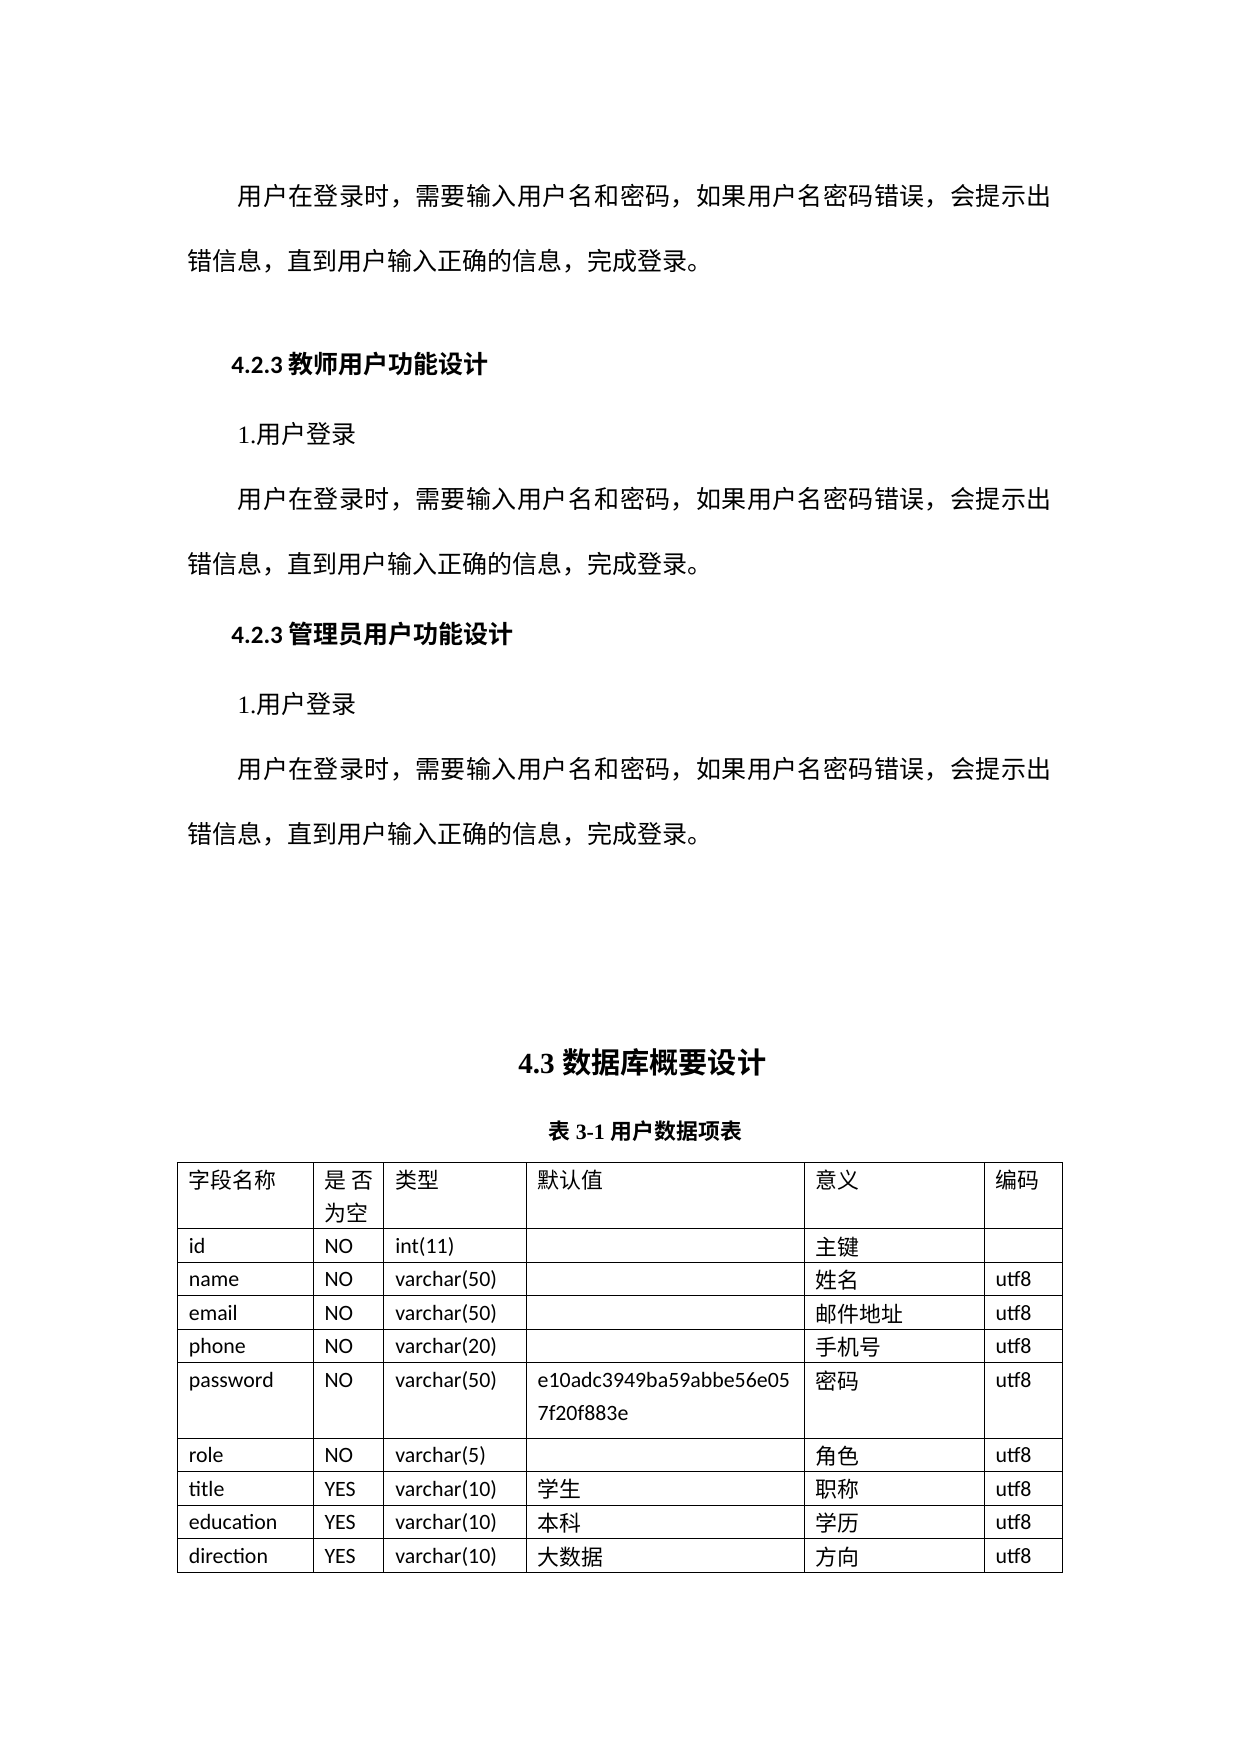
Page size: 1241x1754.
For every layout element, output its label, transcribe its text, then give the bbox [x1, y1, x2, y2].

table_cell 密码 [805, 1363, 984, 1437]
table_cell utf8 [985, 1439, 1062, 1471]
table_cell name [178, 1263, 313, 1295]
table_cell varchar(50) [384, 1363, 526, 1437]
table_cell YES [314, 1472, 383, 1504]
table_cell 手机号 [805, 1330, 984, 1362]
table_cell utf8 [985, 1506, 1062, 1538]
table_cell NO [314, 1263, 383, 1295]
table_cell [527, 1330, 804, 1362]
text 1.用户登录 [187, 400, 1053, 465]
table_cell varchar(50) [384, 1263, 526, 1295]
table_cell utf8 [985, 1330, 1062, 1362]
table_cell NO [314, 1296, 383, 1329]
table_cell 本科 [527, 1506, 804, 1538]
table_header 是否为空 [314, 1163, 383, 1228]
table_cell YES [314, 1506, 383, 1538]
table_header 意义 [805, 1163, 984, 1228]
subtitle 4.2.3 教师用户功能设计 [187, 330, 1053, 395]
text 表 3-1 用户数据项表 [187, 1114, 1053, 1146]
text 用户在登录时，需要输入用户名和密码，如果用户名密码错误，会提示出错信息，直到用户输入正确的信息，完成登录。 [187, 162, 1053, 292]
table_cell utf8 [985, 1539, 1062, 1572]
table_cell varchar(10) [384, 1506, 526, 1538]
table_cell e10adc3949ba59abbe56e057f20f883e [527, 1363, 804, 1437]
table_cell 大数据 [527, 1539, 804, 1572]
table_cell 姓名 [805, 1263, 984, 1295]
table_cell [527, 1296, 804, 1329]
text 4.3 数据库概要设计 [187, 1028, 1053, 1093]
table_cell varchar(5) [384, 1439, 526, 1471]
table_cell [527, 1229, 804, 1262]
table_cell [985, 1229, 1062, 1262]
table_cell utf8 [985, 1363, 1062, 1437]
table_cell 学历 [805, 1506, 984, 1538]
table_header 编码 [985, 1163, 1062, 1228]
table_cell direction [178, 1539, 313, 1572]
table_cell [527, 1439, 804, 1471]
table_cell NO [314, 1330, 383, 1362]
text 1.用户登录 [187, 670, 1053, 735]
table_header 默认值 [527, 1163, 804, 1228]
table_cell 邮件地址 [805, 1296, 984, 1329]
table_cell varchar(10) [384, 1472, 526, 1504]
table_cell varchar(20) [384, 1330, 526, 1362]
table_cell utf8 [985, 1263, 1062, 1295]
table_header 类型 [384, 1163, 526, 1228]
table_cell 学生 [527, 1472, 804, 1504]
table_cell YES [314, 1539, 383, 1572]
table_cell NO [314, 1363, 383, 1437]
table_cell role [178, 1439, 313, 1471]
table_header 字段名称 [178, 1163, 313, 1228]
table_cell [527, 1263, 804, 1295]
table_cell email [178, 1296, 313, 1329]
table_cell NO [314, 1439, 383, 1471]
table_cell 方向 [805, 1539, 984, 1572]
subtitle 4.2.3 管理员用户功能设计 [187, 600, 1053, 665]
table_cell int(11) [384, 1229, 526, 1262]
table_cell education [178, 1506, 313, 1538]
table_cell NO [314, 1229, 383, 1262]
text 用户在登录时，需要输入用户名和密码，如果用户名密码错误，会提示出错信息，直到用户输入正确的信息，完成登录。 [187, 735, 1053, 865]
table_cell varchar(10) [384, 1539, 526, 1572]
table_cell title [178, 1472, 313, 1504]
table_cell utf8 [985, 1472, 1062, 1504]
table_cell password [178, 1363, 313, 1437]
table_cell 职称 [805, 1472, 984, 1504]
table_cell 主键 [805, 1229, 984, 1262]
text 用户在登录时，需要输入用户名和密码，如果用户名密码错误，会提示出错信息，直到用户输入正确的信息，完成登录。 [187, 465, 1053, 595]
table_cell 角色 [805, 1439, 984, 1471]
table_cell utf8 [985, 1296, 1062, 1329]
table_cell id [178, 1229, 313, 1262]
table_cell varchar(50) [384, 1296, 526, 1329]
table_cell phone [178, 1330, 313, 1362]
